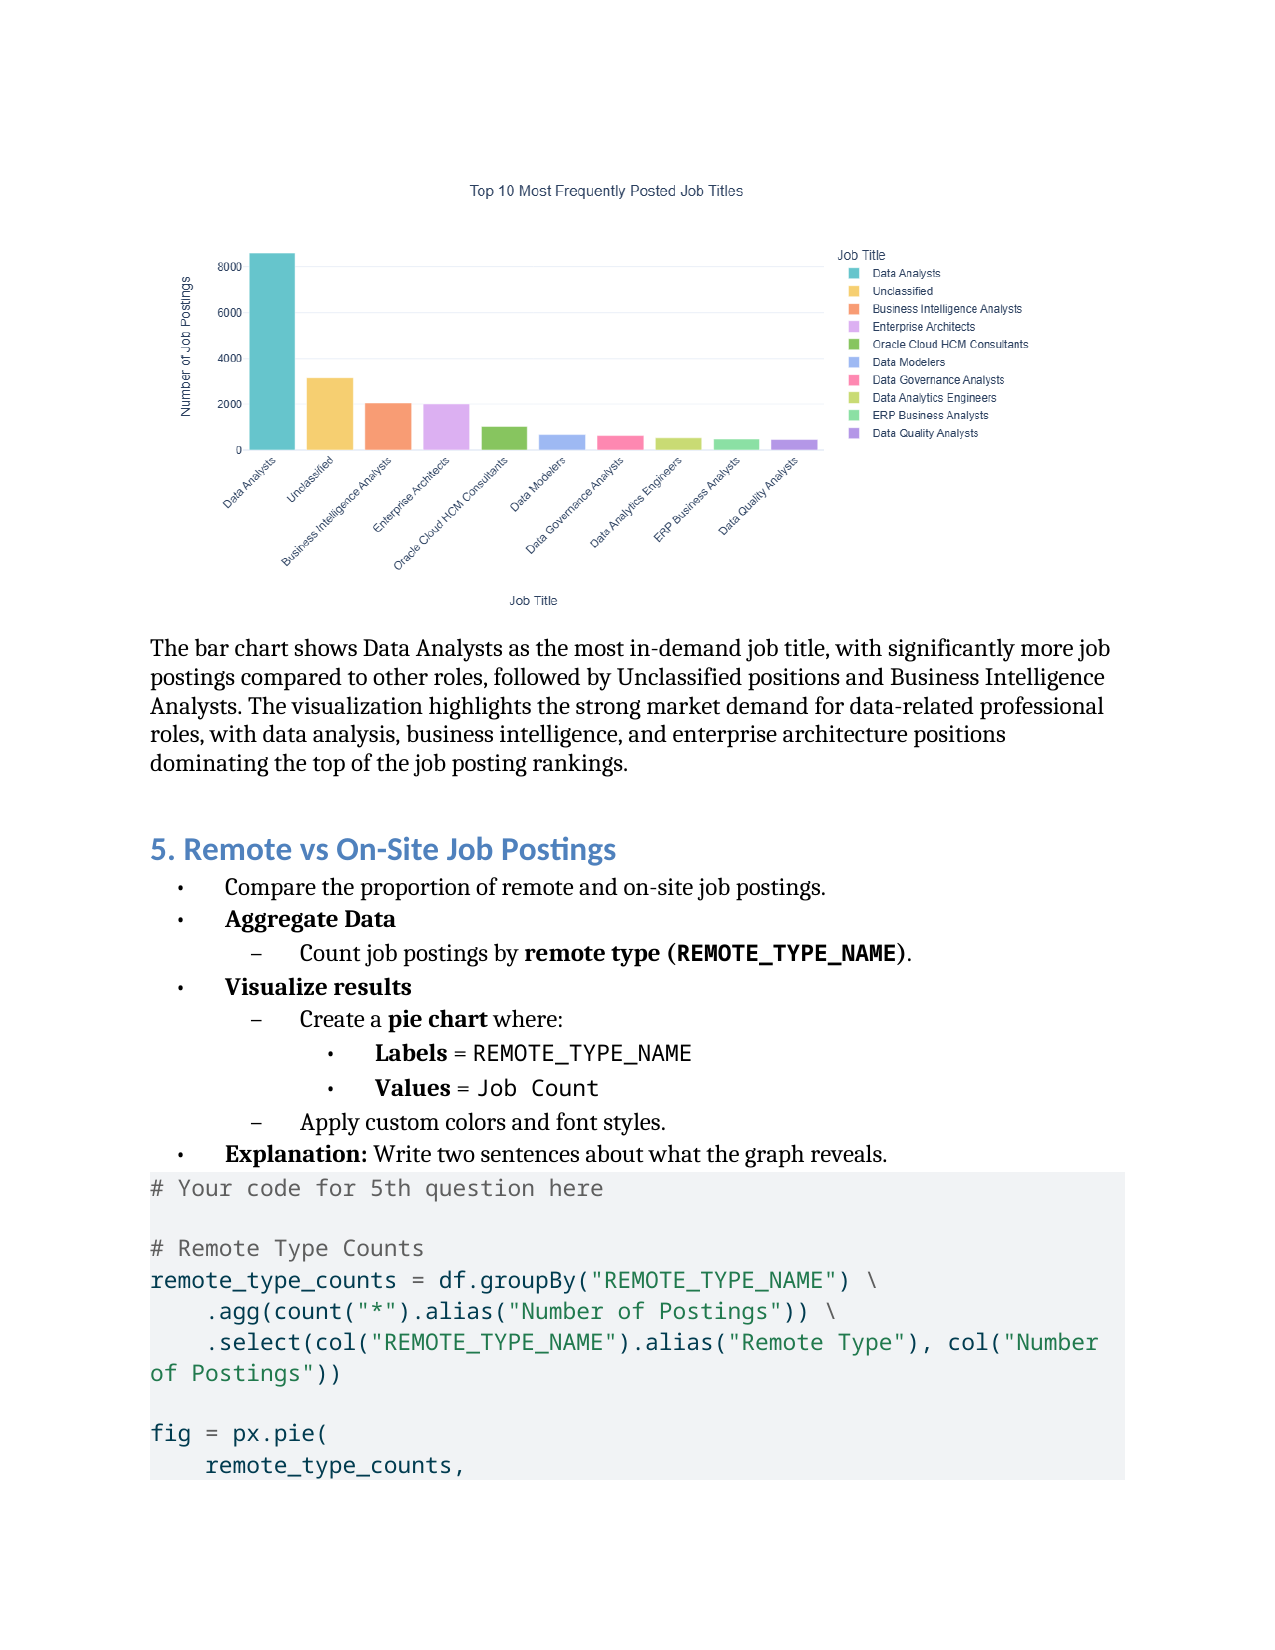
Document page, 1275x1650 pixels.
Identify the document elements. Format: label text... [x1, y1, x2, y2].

list Values = Job Count [325, 1072, 1125, 1104]
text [150, 1172, 1125, 1480]
list Compare the proportion of remote and on-site job postings. [175, 872, 1125, 901]
picture [168, 150, 1044, 616]
list Explanation: Write two sentences about what the graph reveals. [175, 1140, 1125, 1169]
list Count job postings by remote type (REMOTE_TYPE_NAME). [250, 937, 1125, 969]
list Aggregate Data [175, 905, 1125, 934]
subtitle 5. Remote vs On-Site Job Postings [150, 828, 1125, 869]
list Labels = REMOTE_TYPE_NAME [325, 1037, 1125, 1069]
list Apply custom colors and font styles. [250, 1107, 1125, 1136]
list Visualize results [175, 972, 1125, 1001]
text The bar chart shows Data Analysts as the most in-demand job title, with significantly more job postings compared to other roles, followed by Unclassified positions and Business Intelligence Analysts. The visualization highlights the strong market demand for data-related professional roles, with data analysis, business intelligence, and enterprise architecture positions dominating the top of the job posting rankings. [150, 634, 1125, 778]
list Create a pie chart where: [250, 1005, 1125, 1034]
